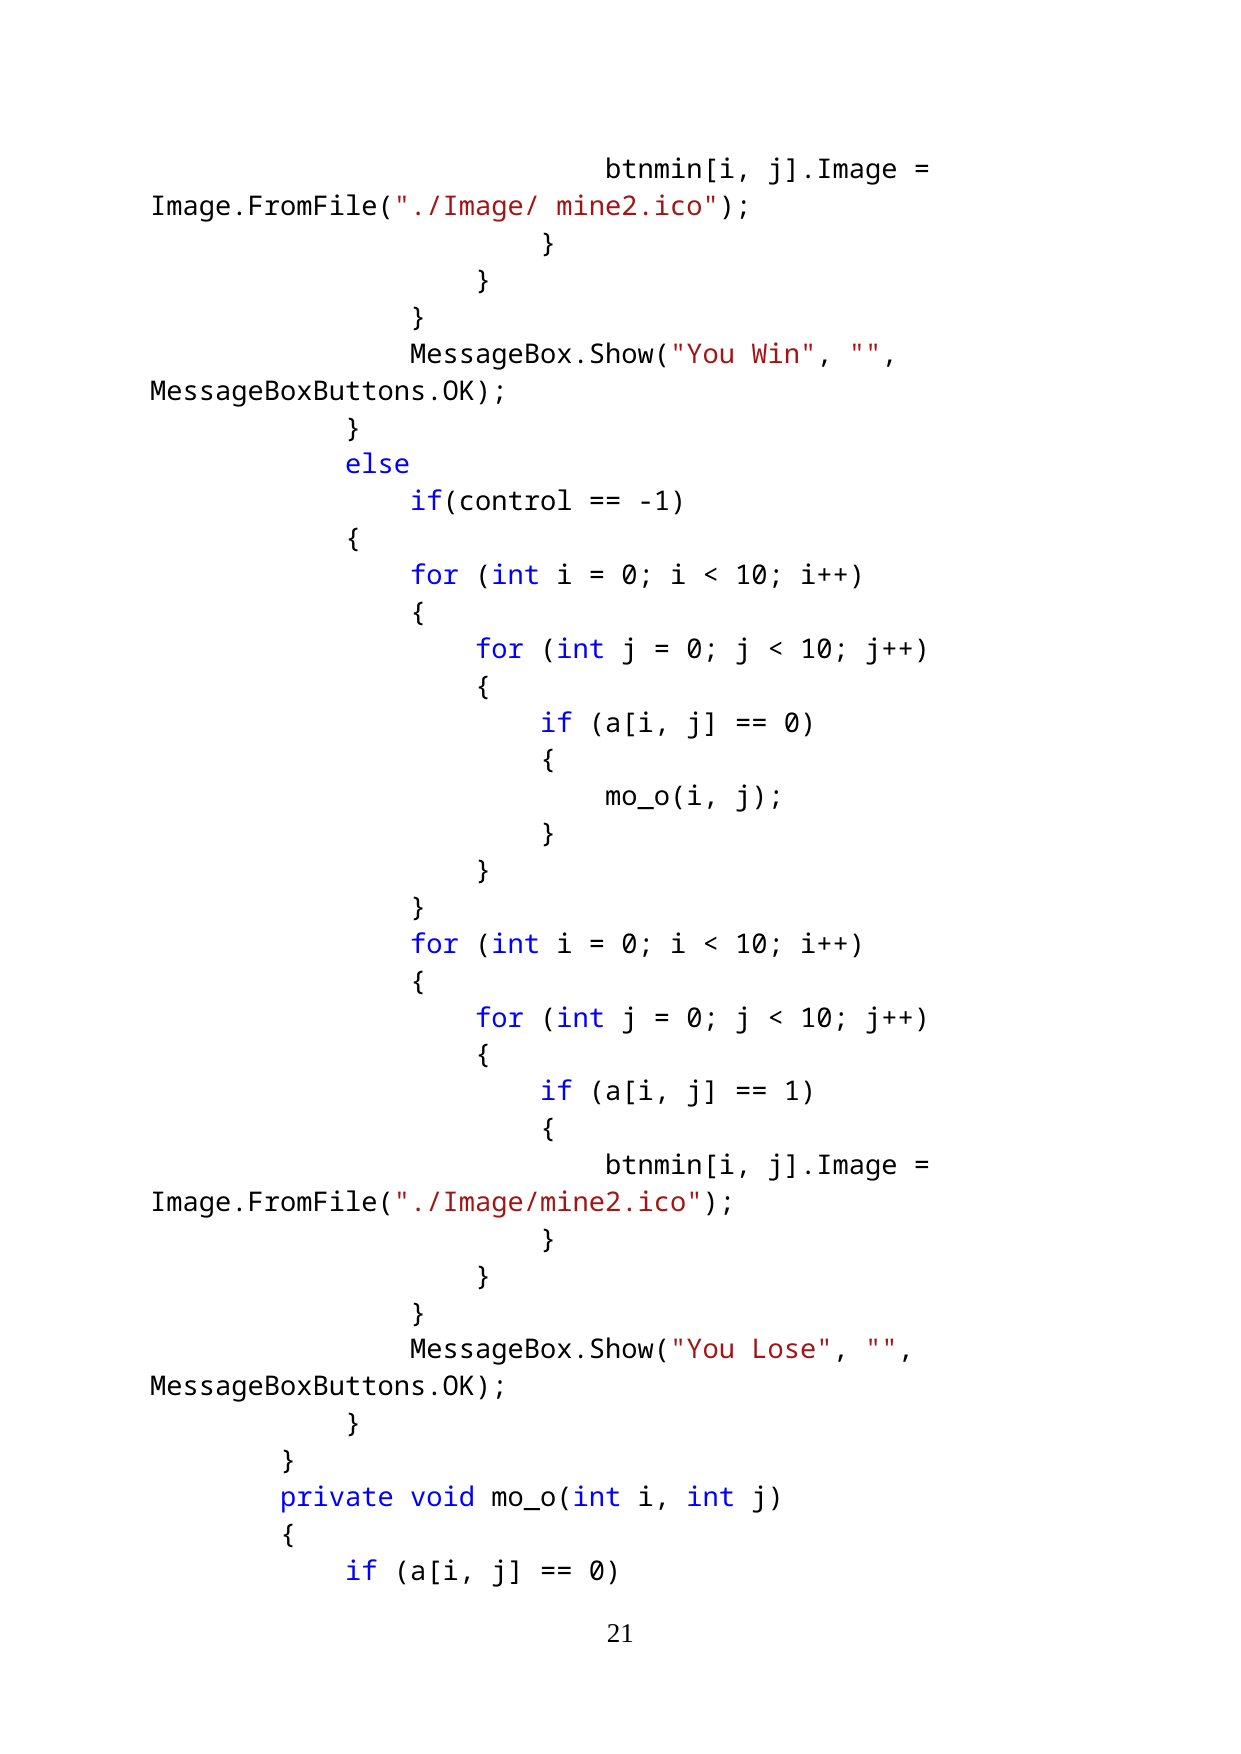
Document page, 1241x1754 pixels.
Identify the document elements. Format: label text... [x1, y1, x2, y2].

text { [150, 519, 1090, 556]
text if (a[i, j] == 1) [150, 1072, 1090, 1109]
text { [150, 1035, 1090, 1072]
text } [150, 814, 1090, 851]
text } [150, 408, 1090, 445]
text } [150, 887, 1090, 924]
text btnmin[i, j].Image = Image.FromFile("./Image/ mine2.ico"); [150, 150, 1090, 224]
text if (a[i, j] == 0) [150, 1551, 1090, 1588]
text for (int i = 0; i < 10; i++) [150, 556, 1090, 592]
text } [150, 261, 1090, 297]
text { [150, 740, 1090, 777]
text { [150, 592, 1090, 629]
text } [150, 1219, 1090, 1256]
text } [150, 297, 1090, 334]
text else [150, 445, 1090, 482]
text private void mo_o(int i, int j) [150, 1477, 1090, 1514]
text for (int j = 0; j < 10; j++) [150, 629, 1090, 666]
text { [150, 961, 1090, 998]
text { [150, 1514, 1090, 1551]
text for (int j = 0; j < 10; j++) [150, 998, 1090, 1035]
text mo_o(i, j); [150, 777, 1090, 814]
text } [150, 1256, 1090, 1293]
text { [150, 666, 1090, 703]
text } [150, 851, 1090, 887]
text } [150, 1441, 1090, 1477]
text for (int i = 0; i < 10; i++) [150, 924, 1090, 961]
text MessageBox.Show("You Lose", "", MessageBoxButtons.OK); [150, 1330, 1090, 1404]
text if(control == -1) [150, 482, 1090, 519]
text btnmin[i, j].Image = Image.FromFile("./Image/mine2.ico"); [150, 1146, 1090, 1219]
text if (a[i, j] == 0) [150, 703, 1090, 740]
text } [150, 224, 1090, 261]
text MessageBox.Show("You Win", "", MessageBoxButtons.OK); [150, 334, 1090, 408]
text } [150, 1404, 1090, 1441]
text { [150, 1109, 1090, 1146]
text } [150, 1293, 1090, 1330]
